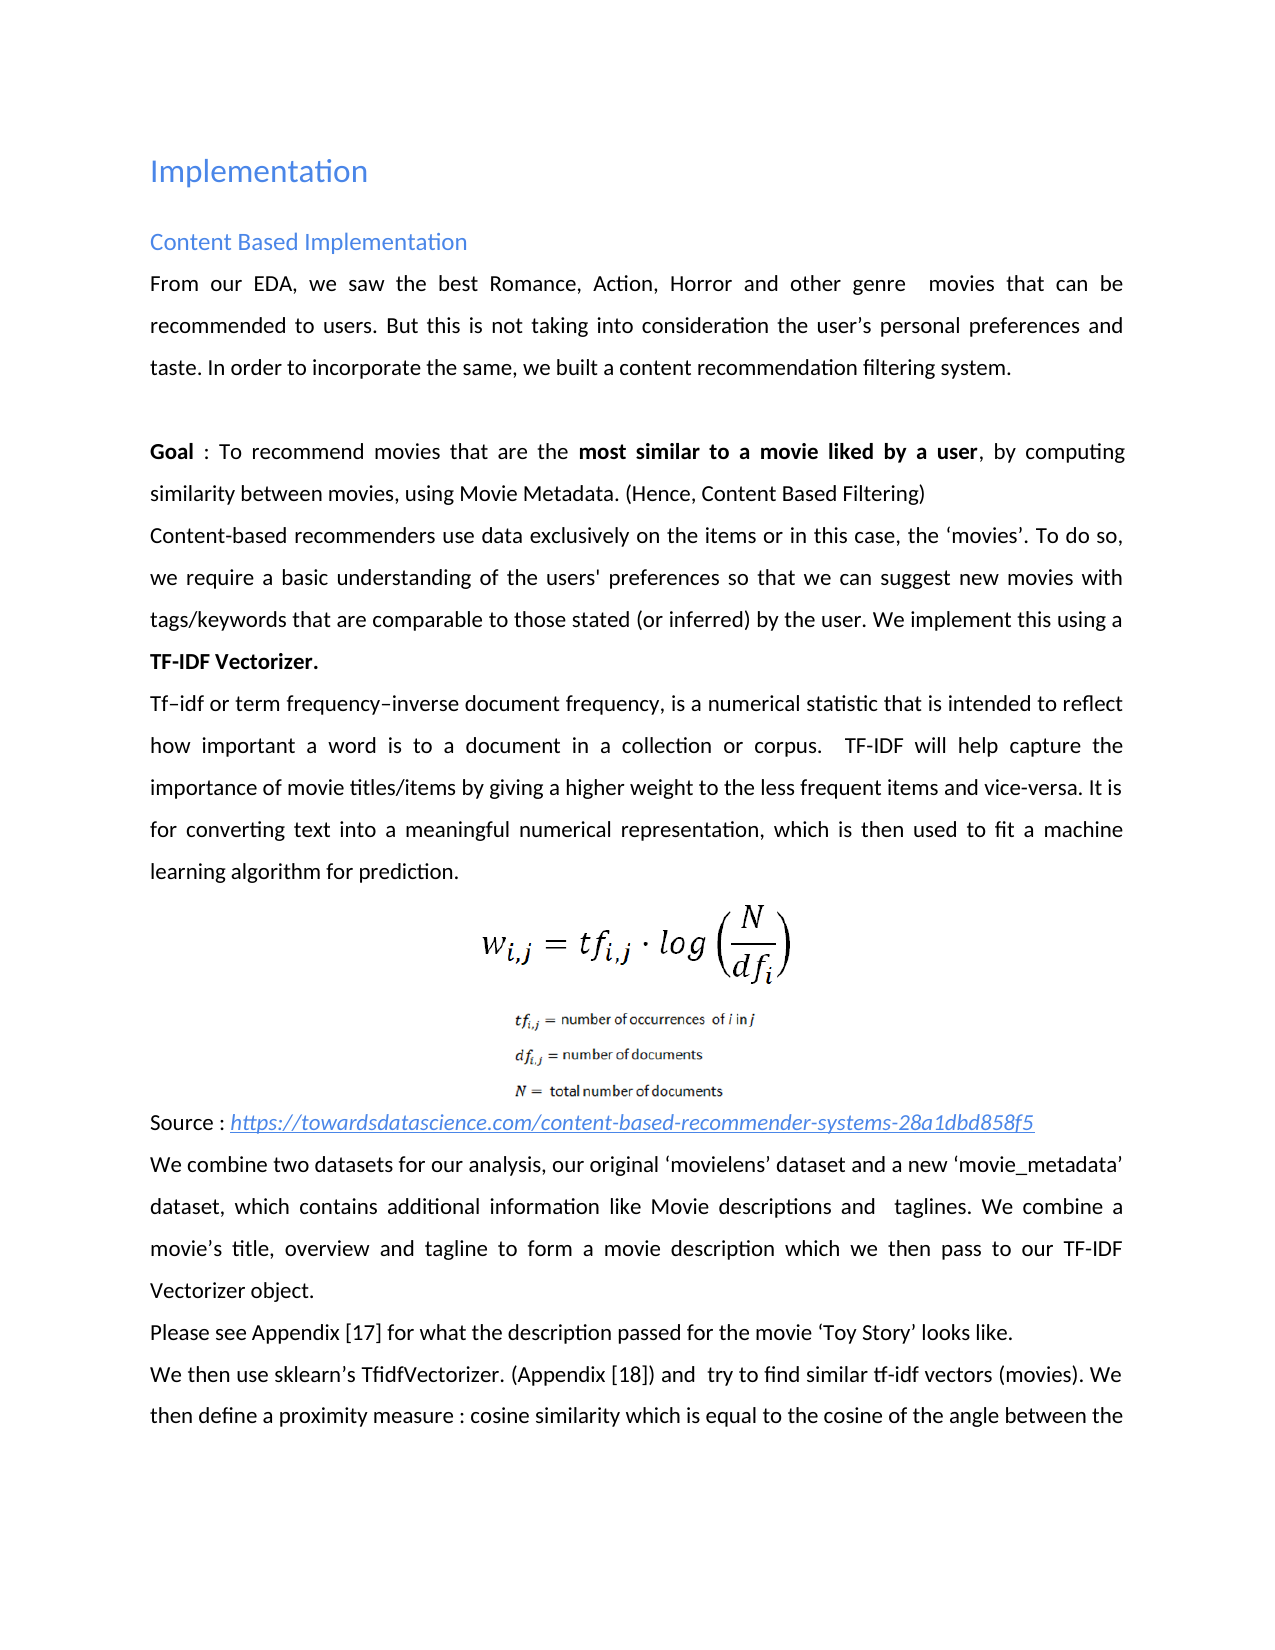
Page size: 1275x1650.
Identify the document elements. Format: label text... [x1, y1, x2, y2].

text From our EDA, we saw the best Romance, Action, Horror and other genre movies that can be recommended to users. But this is not taking into consideration the user’s personal preferences and taste. In order to incorporate the same, we built a content recommendation filtering system. [150, 269, 1125, 381]
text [150, 1360, 1125, 1430]
text Source : https://towardsdatascience.com/content-based-recommender-systems-28a1dbd858f5 [150, 1108, 1125, 1136]
picture [480, 898, 795, 1104]
text Tf–idf or term frequency–inverse document frequency, is a numerical statistic that is intended to reflect how important a word is to a document in a collection or corpus. TF-IDF will help capture the importance of movie titles/items by giving a higher weight to the less frequent items and vice-versa. It is for converting text into a meaningful numerical representation, which is then used to fit a machine learning algorithm for prediction. [150, 689, 1125, 885]
text Please see Appendix [17] for what the description passed for the movie ‘Toy Story’ looks like. [150, 1318, 1125, 1346]
text Content-based recommenders use data exclusively on the items or in this case, the ‘movies’. To do so, we require a basic understanding of the users' preferences so that we can suggest new movies with tags/keywords that are comparable to those stated (or inferred) by the user. We implement this using a TF-IDF Vectorizer. [150, 521, 1125, 675]
text Goal : To recommend movies that are the most similar to a movie liked by a user, by computing similarity between movies, using Movie Metadata. (Hence, Content Based Filtering) [150, 437, 1125, 507]
subtitle Implementation [150, 150, 1125, 191]
text We combine two datasets for our analysis, our original ‘movielens’ dataset and a new ‘movie_metadata’ dataset, which contains additional information like Movie descriptions and taglines. We combine a movie’s title, overview and tagline to form a movie description which we then pass to our TF-IDF Vectorizer object. [150, 1150, 1125, 1304]
subtitle Content Based Implementation [150, 226, 1125, 256]
